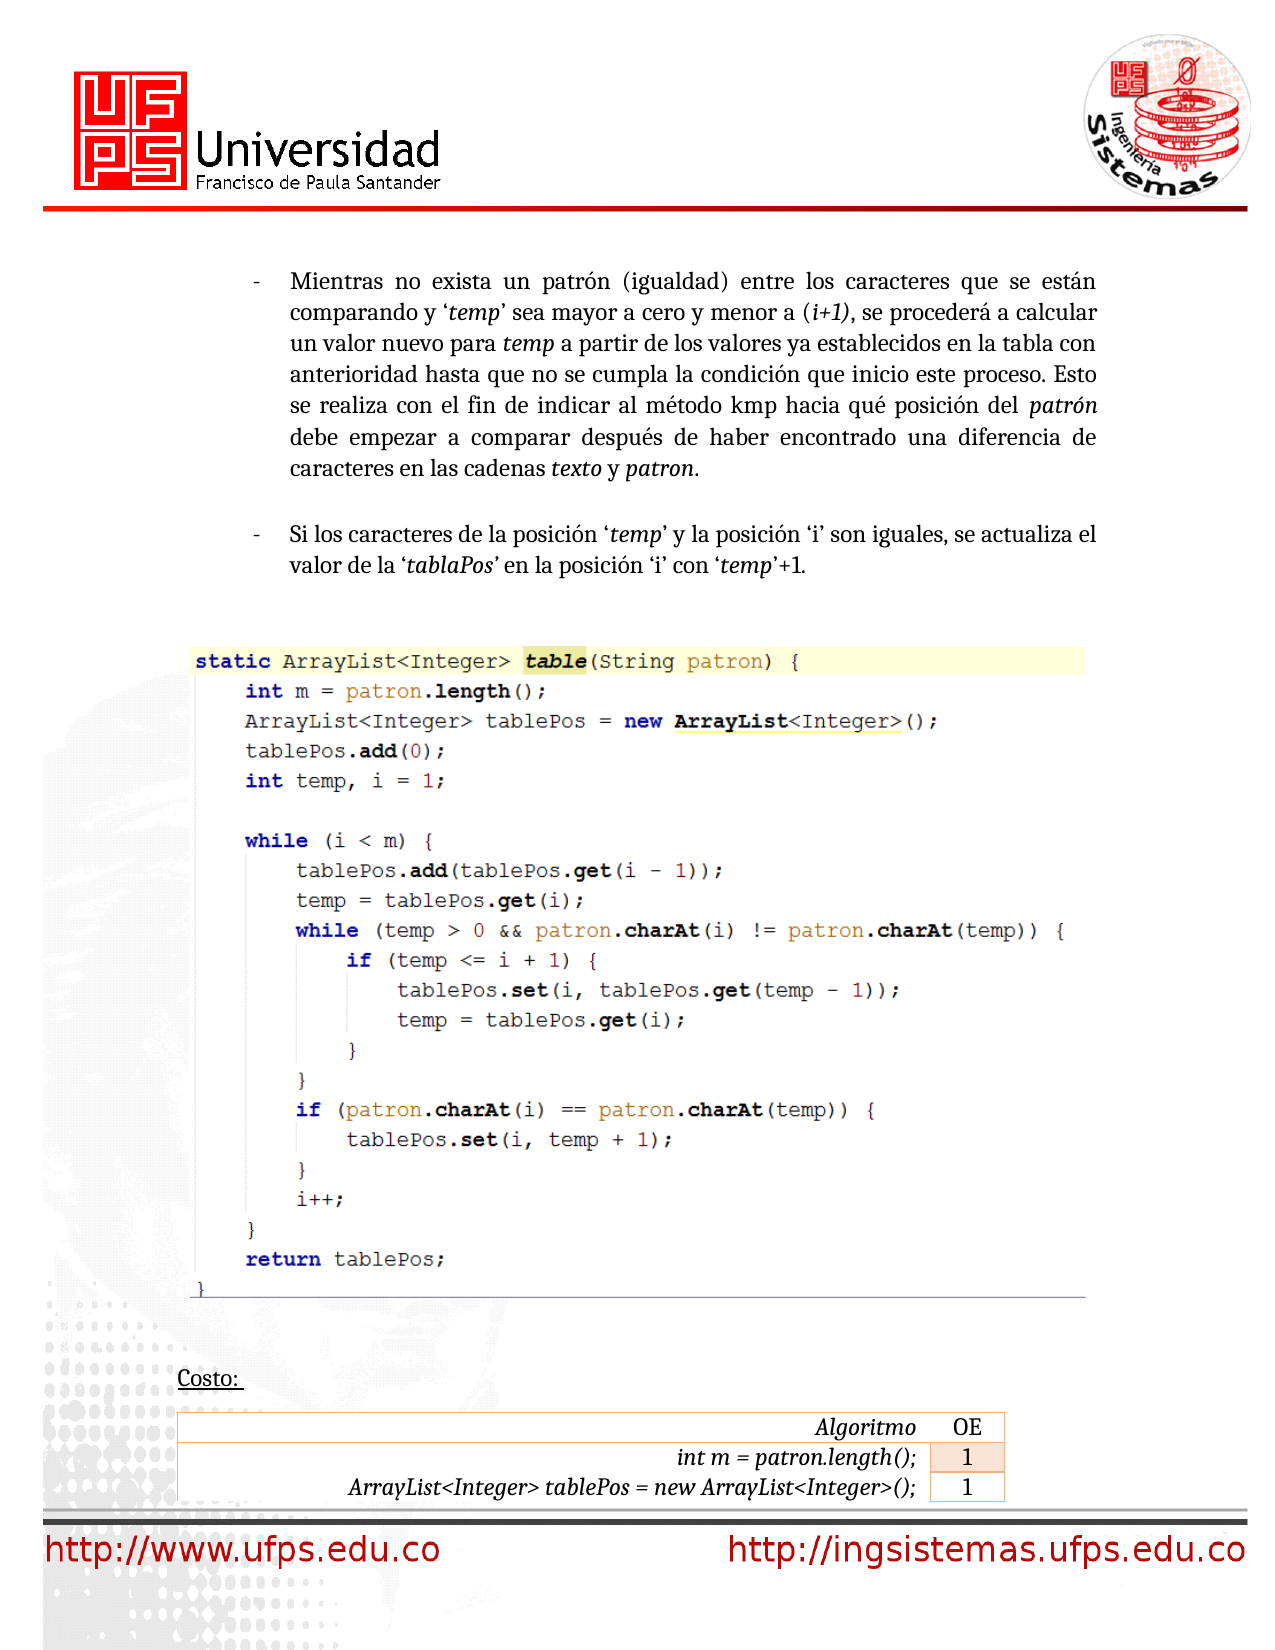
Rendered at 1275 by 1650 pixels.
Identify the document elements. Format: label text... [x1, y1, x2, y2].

table_header OE [930, 1413, 1004, 1442]
table_cell 1 [931, 1443, 1004, 1471]
table_cell int m = patron.length(); [178, 1443, 930, 1471]
table_cell 1 [931, 1473, 1004, 1501]
table_cell ArrayList<Integer> tablePos = new ArrayList<Integer>(); [178, 1471, 930, 1501]
list Si los caracteres de la posición ‘temp’ y la posición ‘i’ son iguales, se actualiza el valor de la ‘tablaPos’ en la posición ‘i’ con ‘temp’+1. [252, 520, 1098, 580]
text Costo: [177, 1364, 1098, 1393]
table_header Algoritmo [178, 1413, 930, 1442]
picture [14, 11, 1275, 1650]
list Mientras no exista un patrón (igualdad) entre los caracteres que se están comparando y ‘temp’ sea mayor a cero y menor a (i+1), se procederá a calcular un valor nuevo para temp a partir de los valores ya establecidos en la tabla con anterioridad hasta que no se cumpla la condición que inicio este proceso. Esto se realiza con el fin de indicar al método kmp hacia qué posición del patrón debe empezar a comparar después de haber encontrado una diferencia de caracteres en las cadenas texto y patron. [252, 267, 1098, 482]
